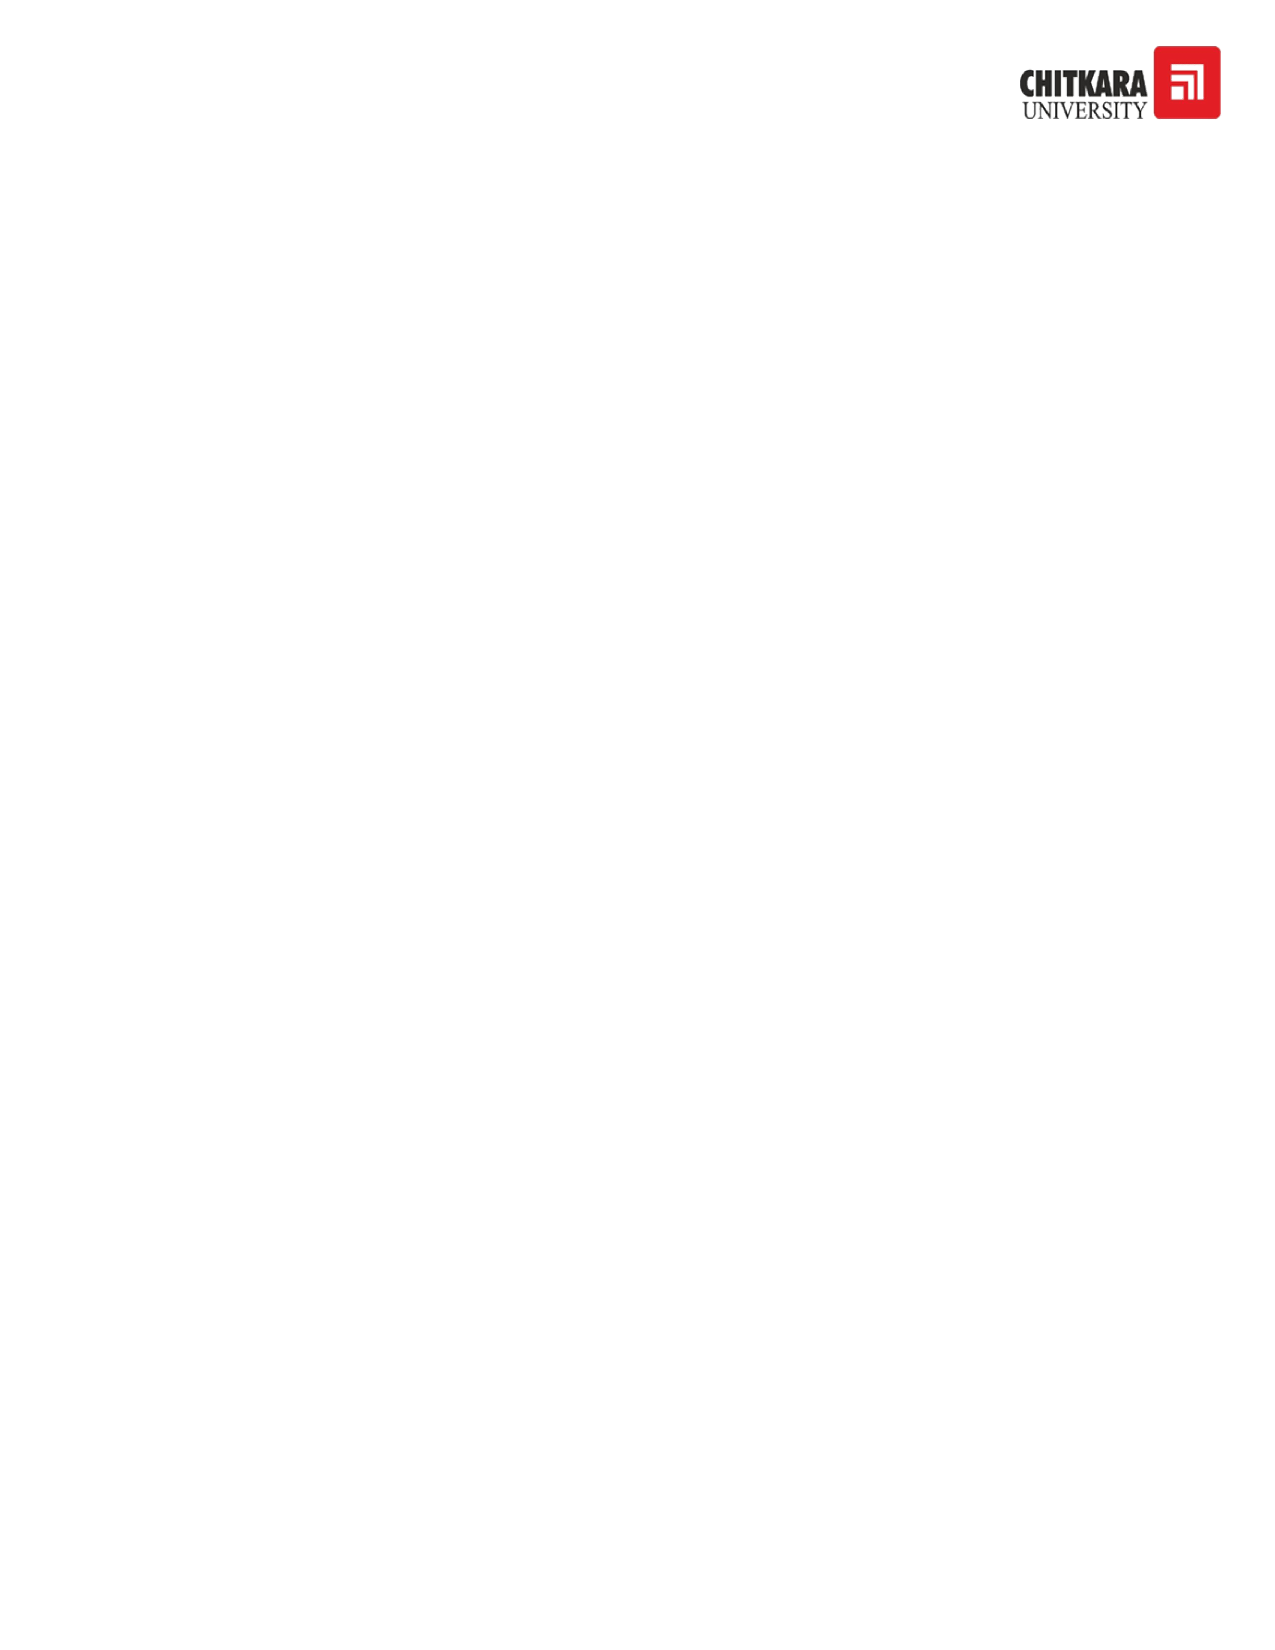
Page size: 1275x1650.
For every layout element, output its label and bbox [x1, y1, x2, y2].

picture [998, 40, 1238, 127]
